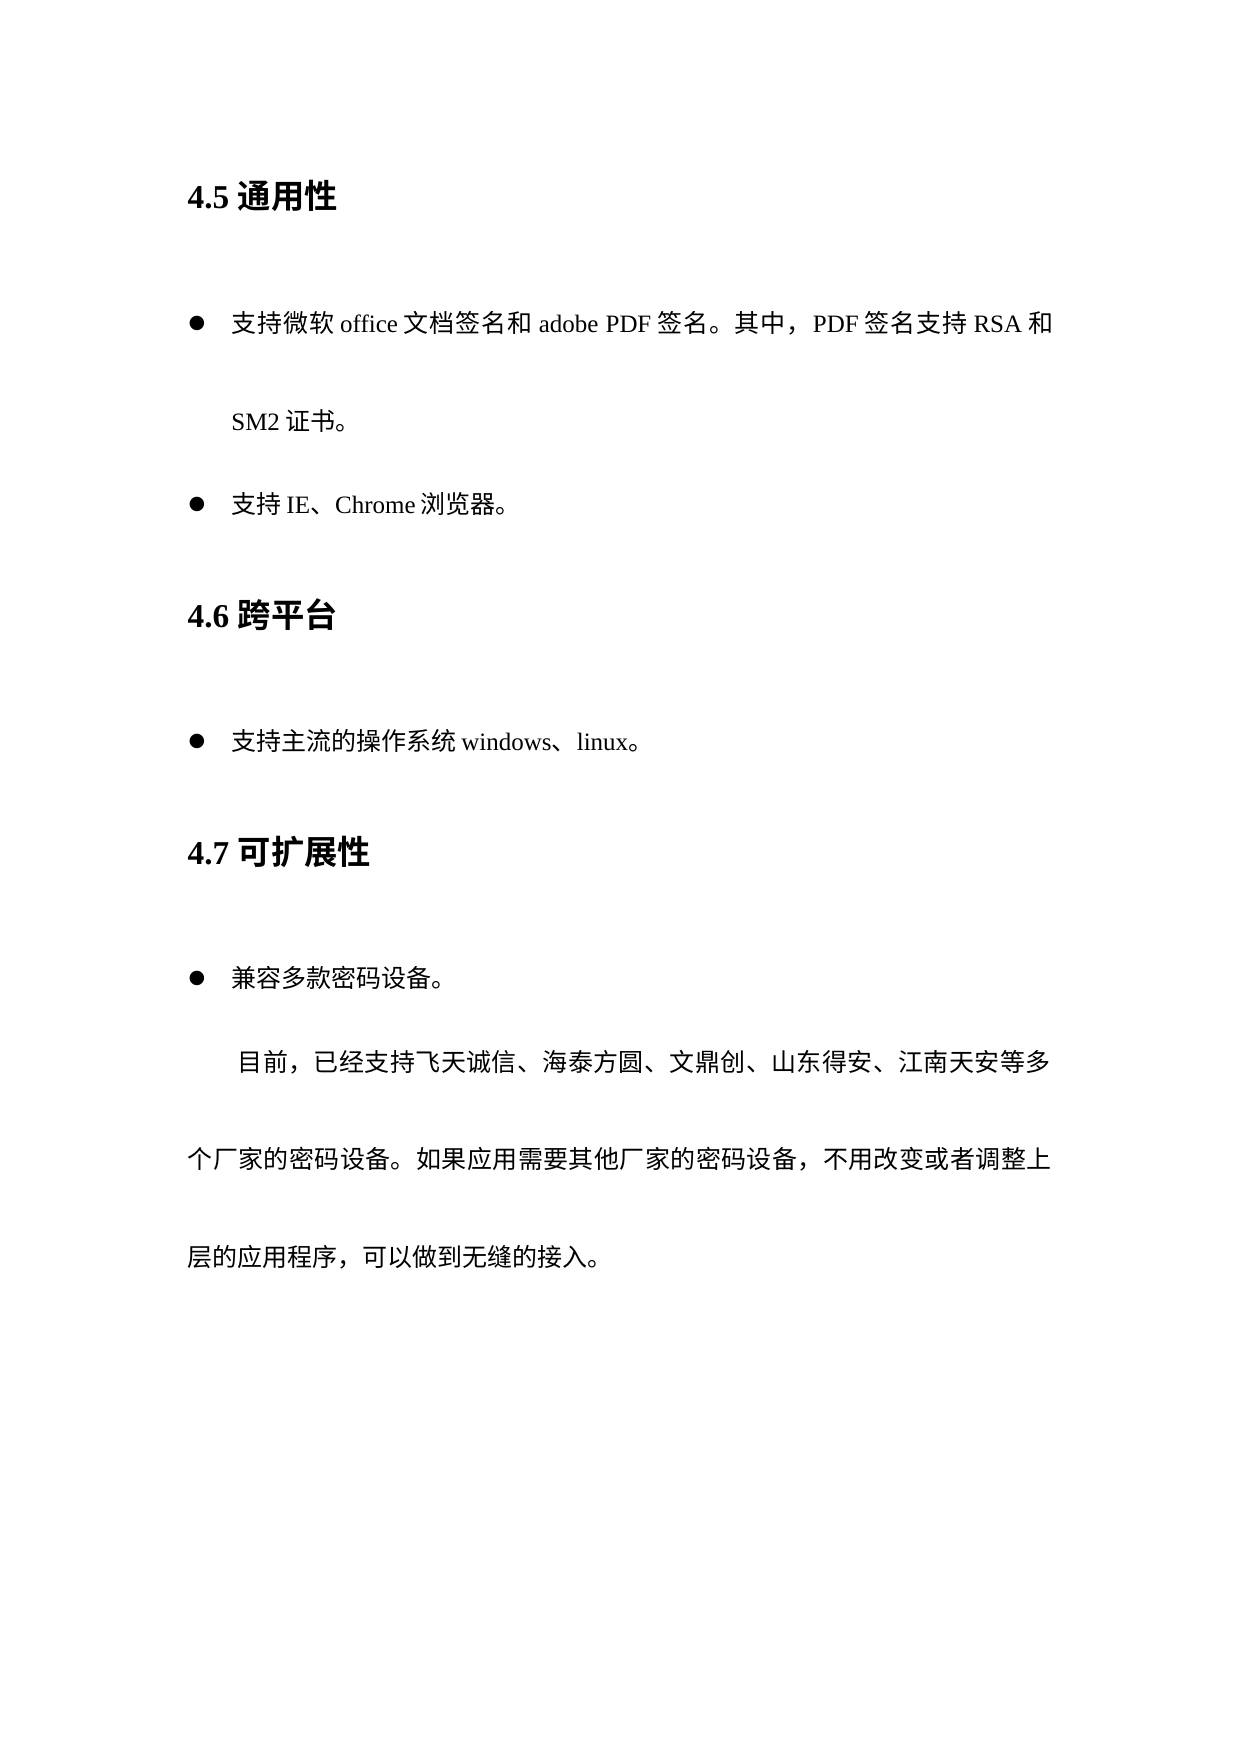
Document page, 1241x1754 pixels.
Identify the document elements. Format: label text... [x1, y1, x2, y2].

list 支持IE、Chrome浏览器。 [187, 470, 1053, 535]
text 目前，已经支持飞天诚信、海泰方圆、文鼎创、山东得安、江南天安等多个厂家的密码设备。如果应用需要其他厂家的密码设备，不用改变或者调整上层的应用程序，可以做到无缝的接入。 [187, 1028, 1053, 1288]
list 支持微软office文档签名和adobe PDF签名。其中，PDF签名支持RSA和SM2证书。 [187, 289, 1053, 452]
subtitle 4.7 可扩展性 [187, 817, 1053, 882]
subtitle 4.6 跨平台 [187, 580, 1053, 645]
list 兼容多款密码设备。 [187, 944, 1053, 1009]
list 支持主流的操作系统windows、linux。 [187, 707, 1053, 772]
subtitle 4.5 通用性 [187, 162, 1053, 227]
